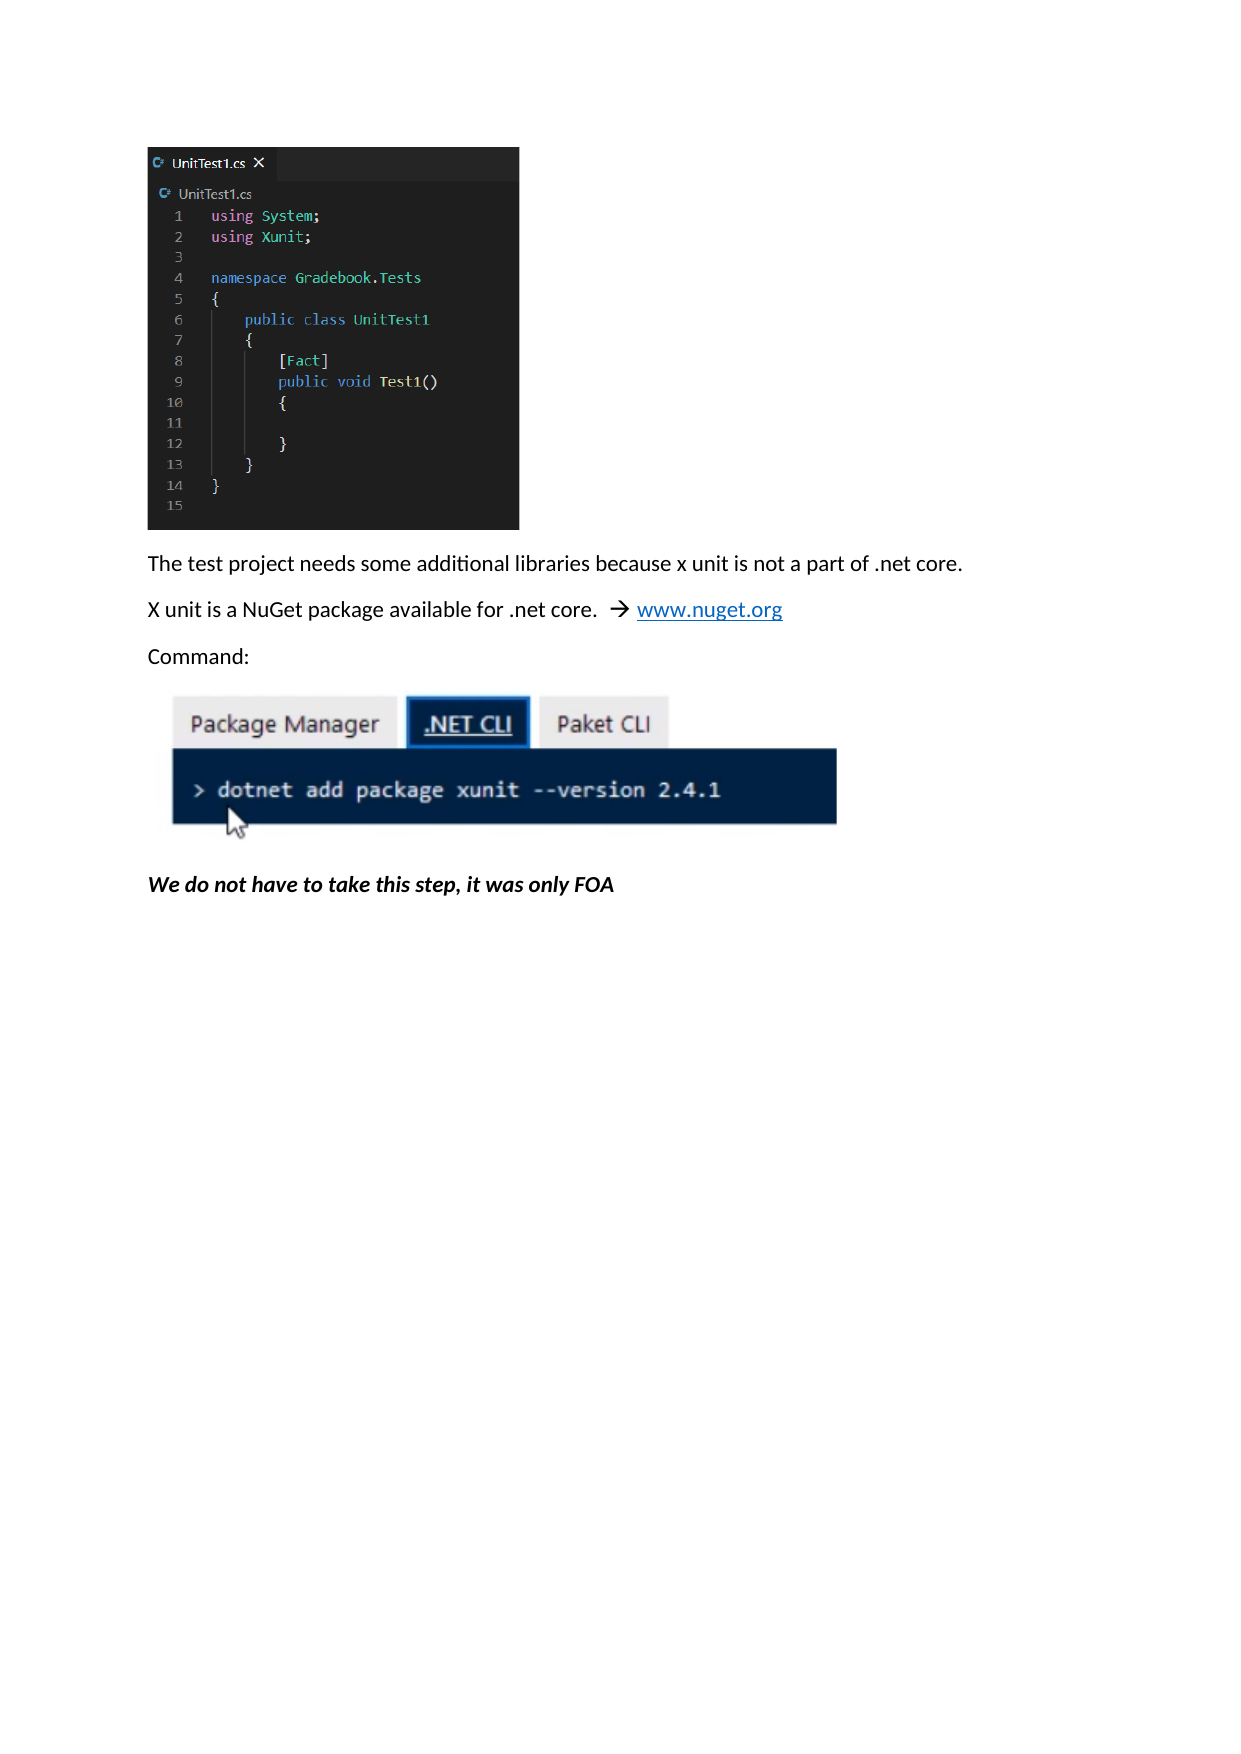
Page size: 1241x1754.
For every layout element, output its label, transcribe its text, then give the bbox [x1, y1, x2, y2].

text The test project needs some additional libraries because x unit is not a part of .net core. [148, 549, 1093, 577]
text Command: [148, 642, 1093, 670]
text We do not have to take this step, it was only FOA [148, 871, 1093, 899]
picture [147, 147, 520, 530]
picture [147, 689, 837, 852]
text X unit is a NuGet package available for .net core. www.nuget.org [148, 596, 1093, 623]
